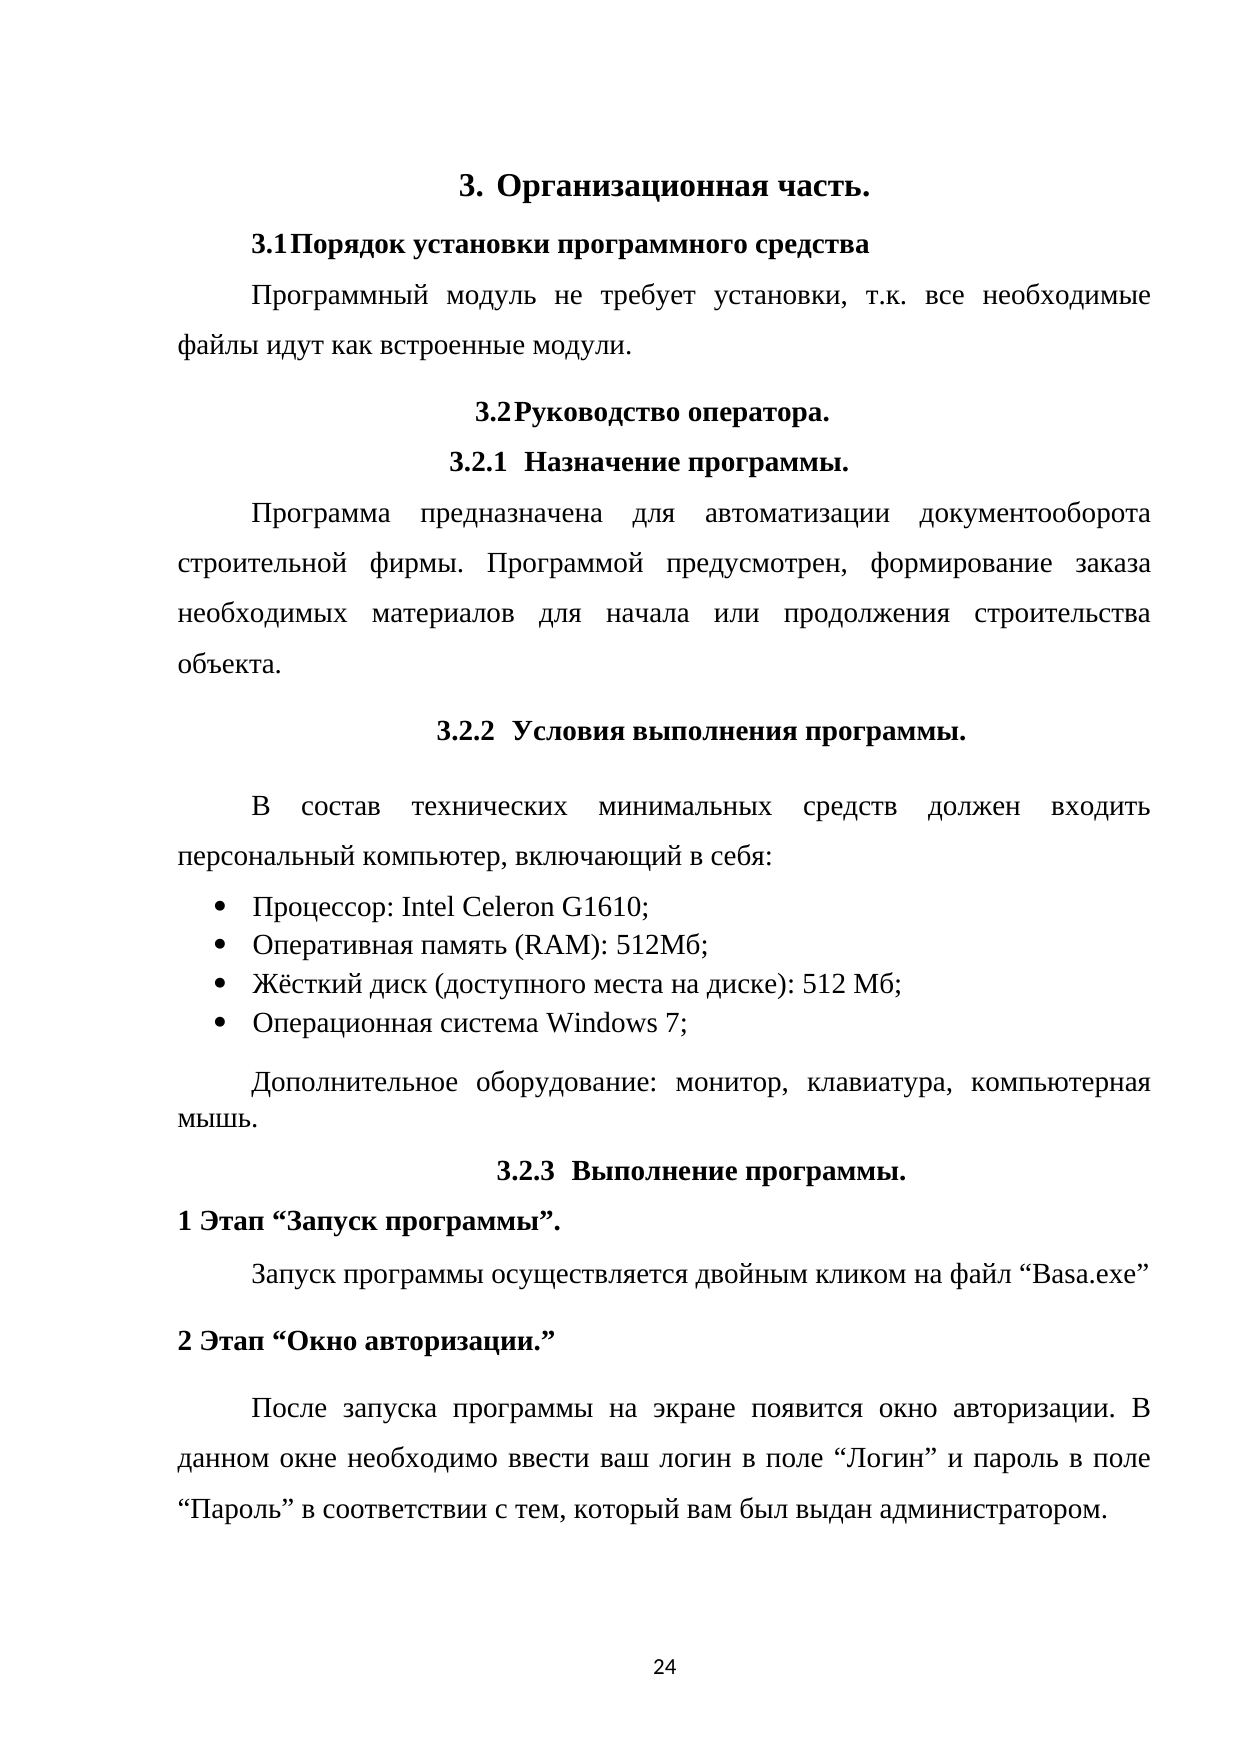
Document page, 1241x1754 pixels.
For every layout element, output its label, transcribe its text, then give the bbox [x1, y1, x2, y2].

text Дополнительное оборудование: монитор, клавиатура, компьютерная мышь. [177, 1064, 1152, 1134]
list Руководство оператора. [153, 394, 1152, 428]
list Назначение программы. [147, 444, 1152, 478]
text 1 Этап “Запуск программы”. [177, 1203, 1152, 1237]
list Условия выполнения программы. [251, 713, 1152, 746]
list Выполнение программы. [251, 1153, 1152, 1187]
text 2 Этап “Окно авторизации.” [177, 1323, 1152, 1357]
text Программа предназначена для автоматизации документооборота строительной фирмы. Программой предусмотрен, формирование заказа необходимых материалов для начала или продолжения строительства объекта. [177, 495, 1152, 679]
list Операционная система Windows 7; [215, 1005, 1152, 1038]
list Оперативная память (RAM): 512Мб; [215, 927, 1152, 961]
text Запуск программы осуществляется двойным кликом на файл “Basa.exe” [177, 1256, 1152, 1290]
list Организационная часть. [177, 165, 1152, 203]
text В состав технических минимальных средств должен входить персональный компьютер, включающий в себя: [177, 788, 1152, 872]
subtitle Порядок установки программного средства [251, 227, 1152, 260]
text После запуска программы на экране появится окно авторизации. В данном окне необходимо ввести ваш логин в поле “Логин” и пароль в поле “Пароль” в соответствии с тем, который вам был выдан администратором. [177, 1390, 1152, 1524]
text Программный модуль не требует установки, т.к. все необходимые файлы идут как встроенные модули. [177, 277, 1152, 361]
list Жёсткий диск (доступного места на диске): 512 Мб; [215, 966, 1152, 1000]
list Процессор: Intel Celeron G1610; [215, 889, 1152, 922]
